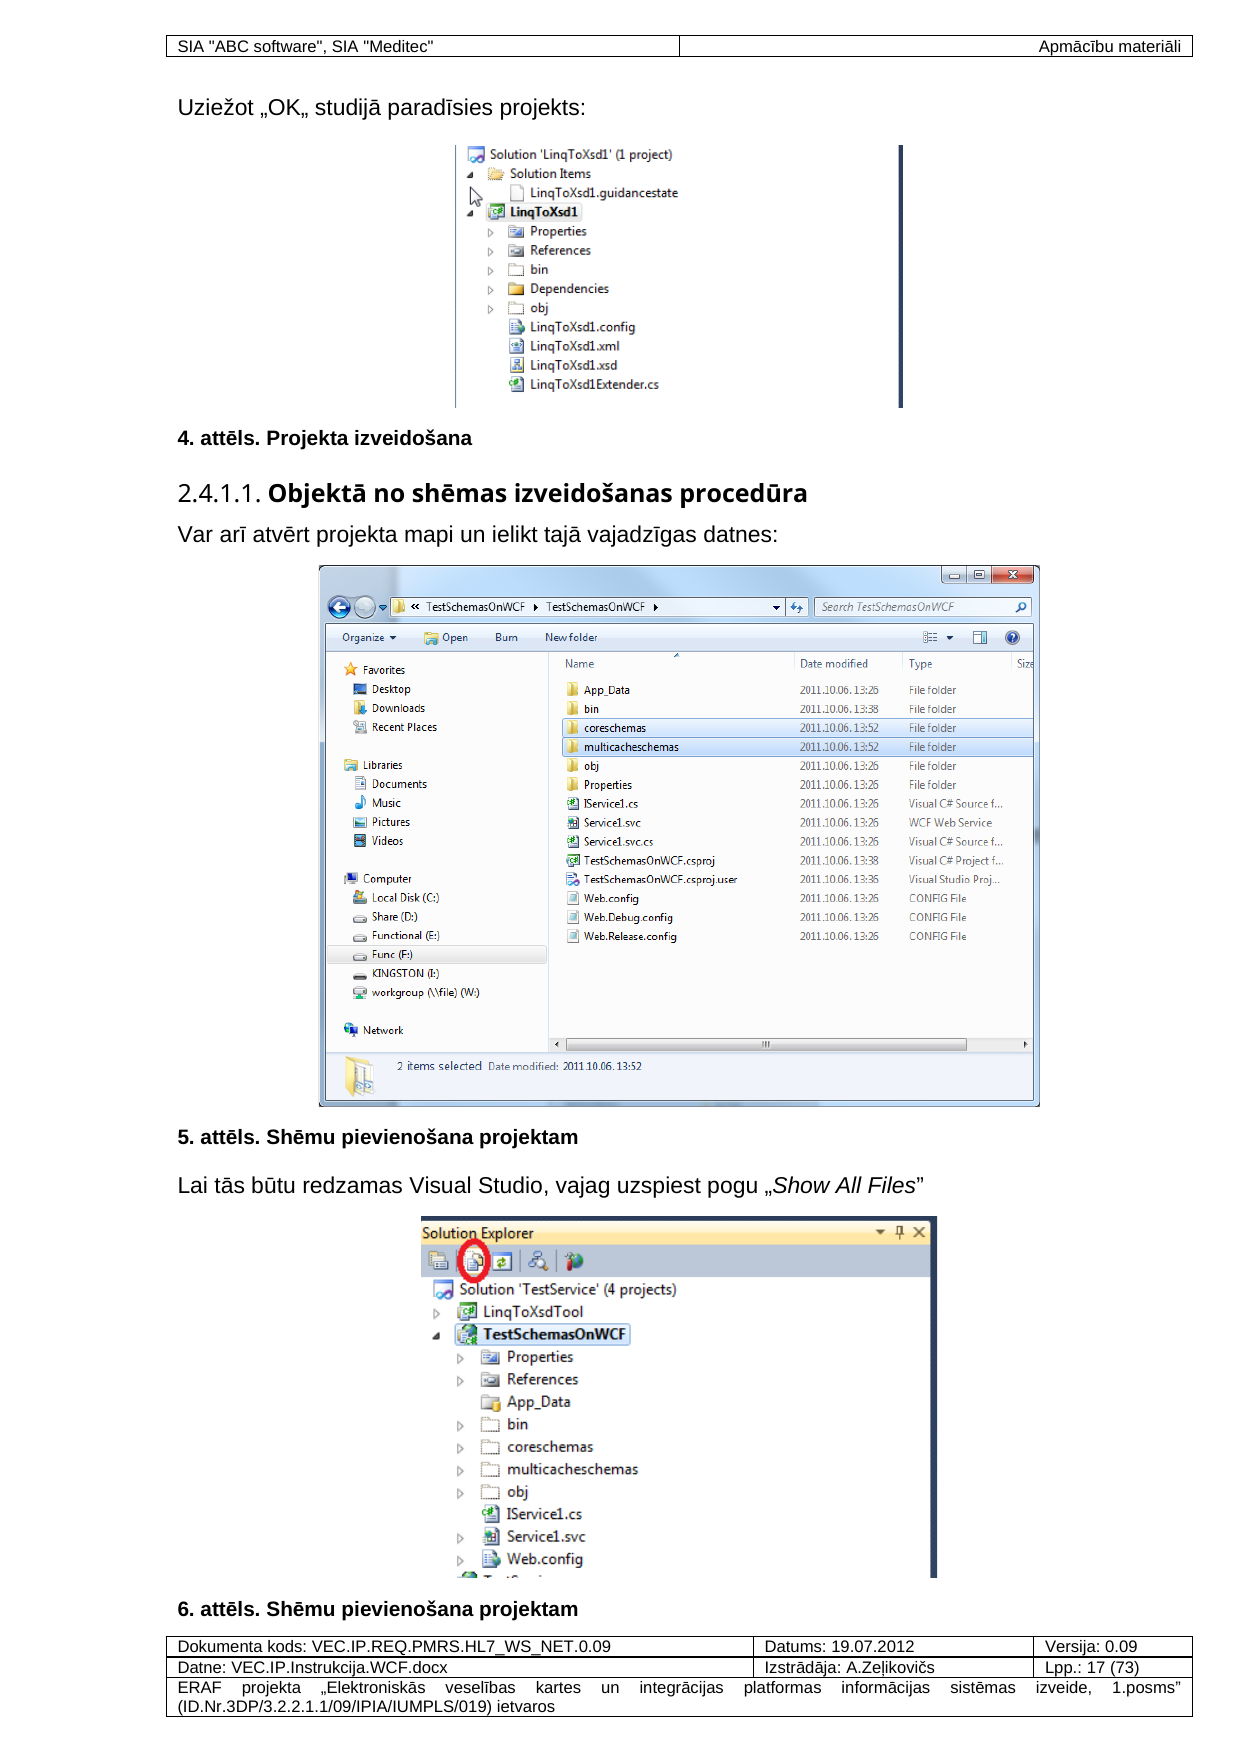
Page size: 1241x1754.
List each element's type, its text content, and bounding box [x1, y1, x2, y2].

subtitle Objektā no shēmas izveidošanas procedūra [177, 476, 1181, 510]
text Var arī atvērt projekta mapi un ielikt tajā vajadzīgas datnes: [177, 521, 1181, 547]
text Lai tās būtu redzamas Visual Studio, vajag uzspiest pogu „Show All Files” [177, 1172, 1181, 1199]
picture [455, 145, 903, 408]
picture [421, 1216, 938, 1578]
picture [318, 565, 1040, 1107]
text Uziežot „OK„ studijā paradīsies projekts: [177, 94, 1181, 120]
